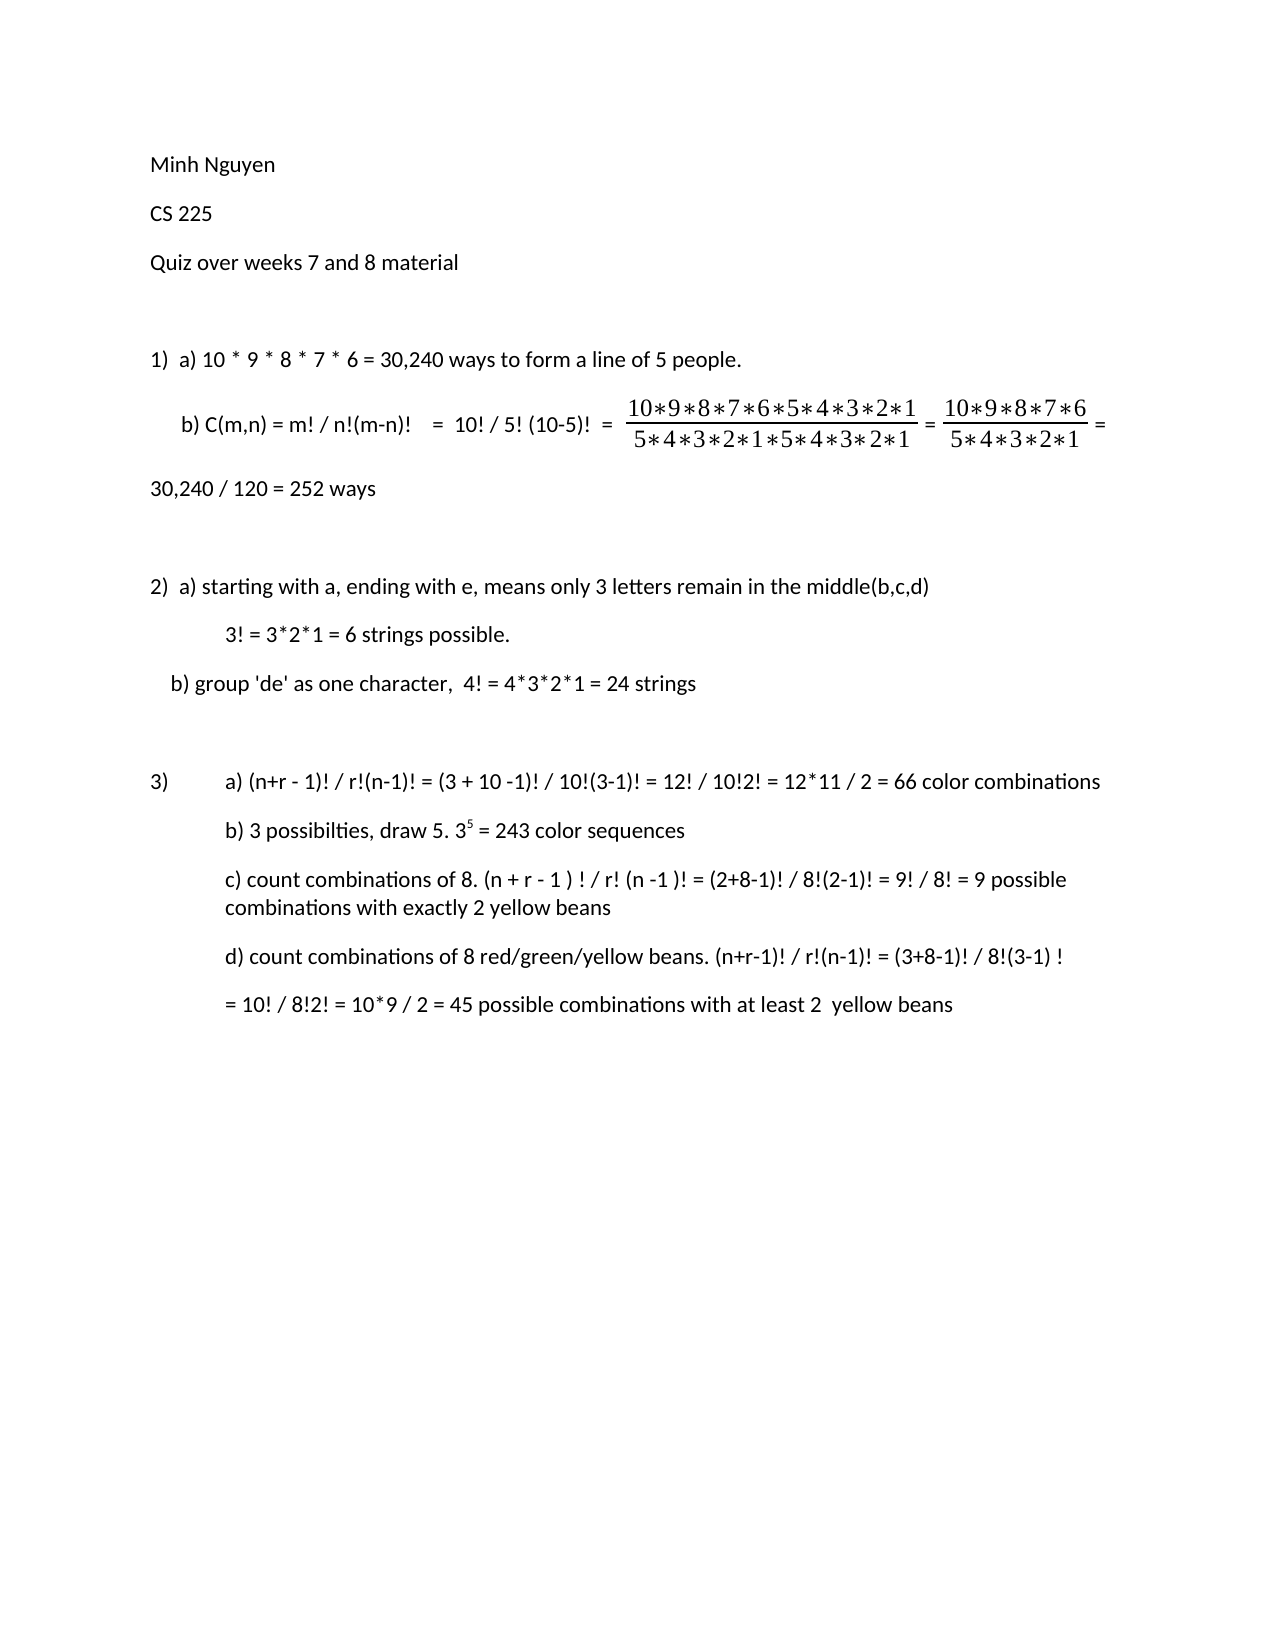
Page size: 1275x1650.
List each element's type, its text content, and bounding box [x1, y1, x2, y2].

text d) count combinations of 8 red/green/yellow beans. (n+r-1)! / r!(n-1)! = (3+8-1)! / 8!(3-1) ! [150, 942, 1125, 970]
text 30,240 / 120 = 252 ways [150, 474, 1125, 502]
text 1) a) 10 * 9 * 8 * 7 * 6 = 30,240 ways to form a line of 5 people. [150, 345, 1125, 373]
text Minh Nguyen [150, 150, 1125, 178]
text CS 225 [150, 199, 1125, 227]
text c) count combinations of 8. (n + r - 1 ) ! / r! (n -1 )! = (2+8-1)! / 8!(2-1)! = 9! / 8! = 9 possible combinations with exactly 2 yellow beans [150, 865, 1125, 921]
text b) 3 possibilties, draw 5. 35 = 243 color sequences [150, 816, 1125, 844]
text 2) a) starting with a, ending with e, means only 3 letters remain in the middle(b,c,d) [150, 572, 1125, 600]
text 3! = 3*2*1 = 6 strings possible. [150, 621, 1125, 649]
text Quiz over weeks 7 and 8 material [150, 248, 1125, 276]
text b) C(m,n) = m! / n!(m-n)! = 10! / 5! (10-5)! = = = [150, 394, 1125, 453]
text 3) a) (n+r - 1)! / r!(n-1)! = (3 + 10 -1)! / 10!(3-1)! = 12! / 10!2! = 12*11 / 2 = 66 color combinations [150, 767, 1125, 795]
text = 10! / 8!2! = 10*9 / 2 = 45 possible combinations with at least 2 yellow beans [150, 991, 1125, 1019]
text b) group 'de' as one character, 4! = 4*3*2*1 = 24 strings [150, 669, 1125, 697]
